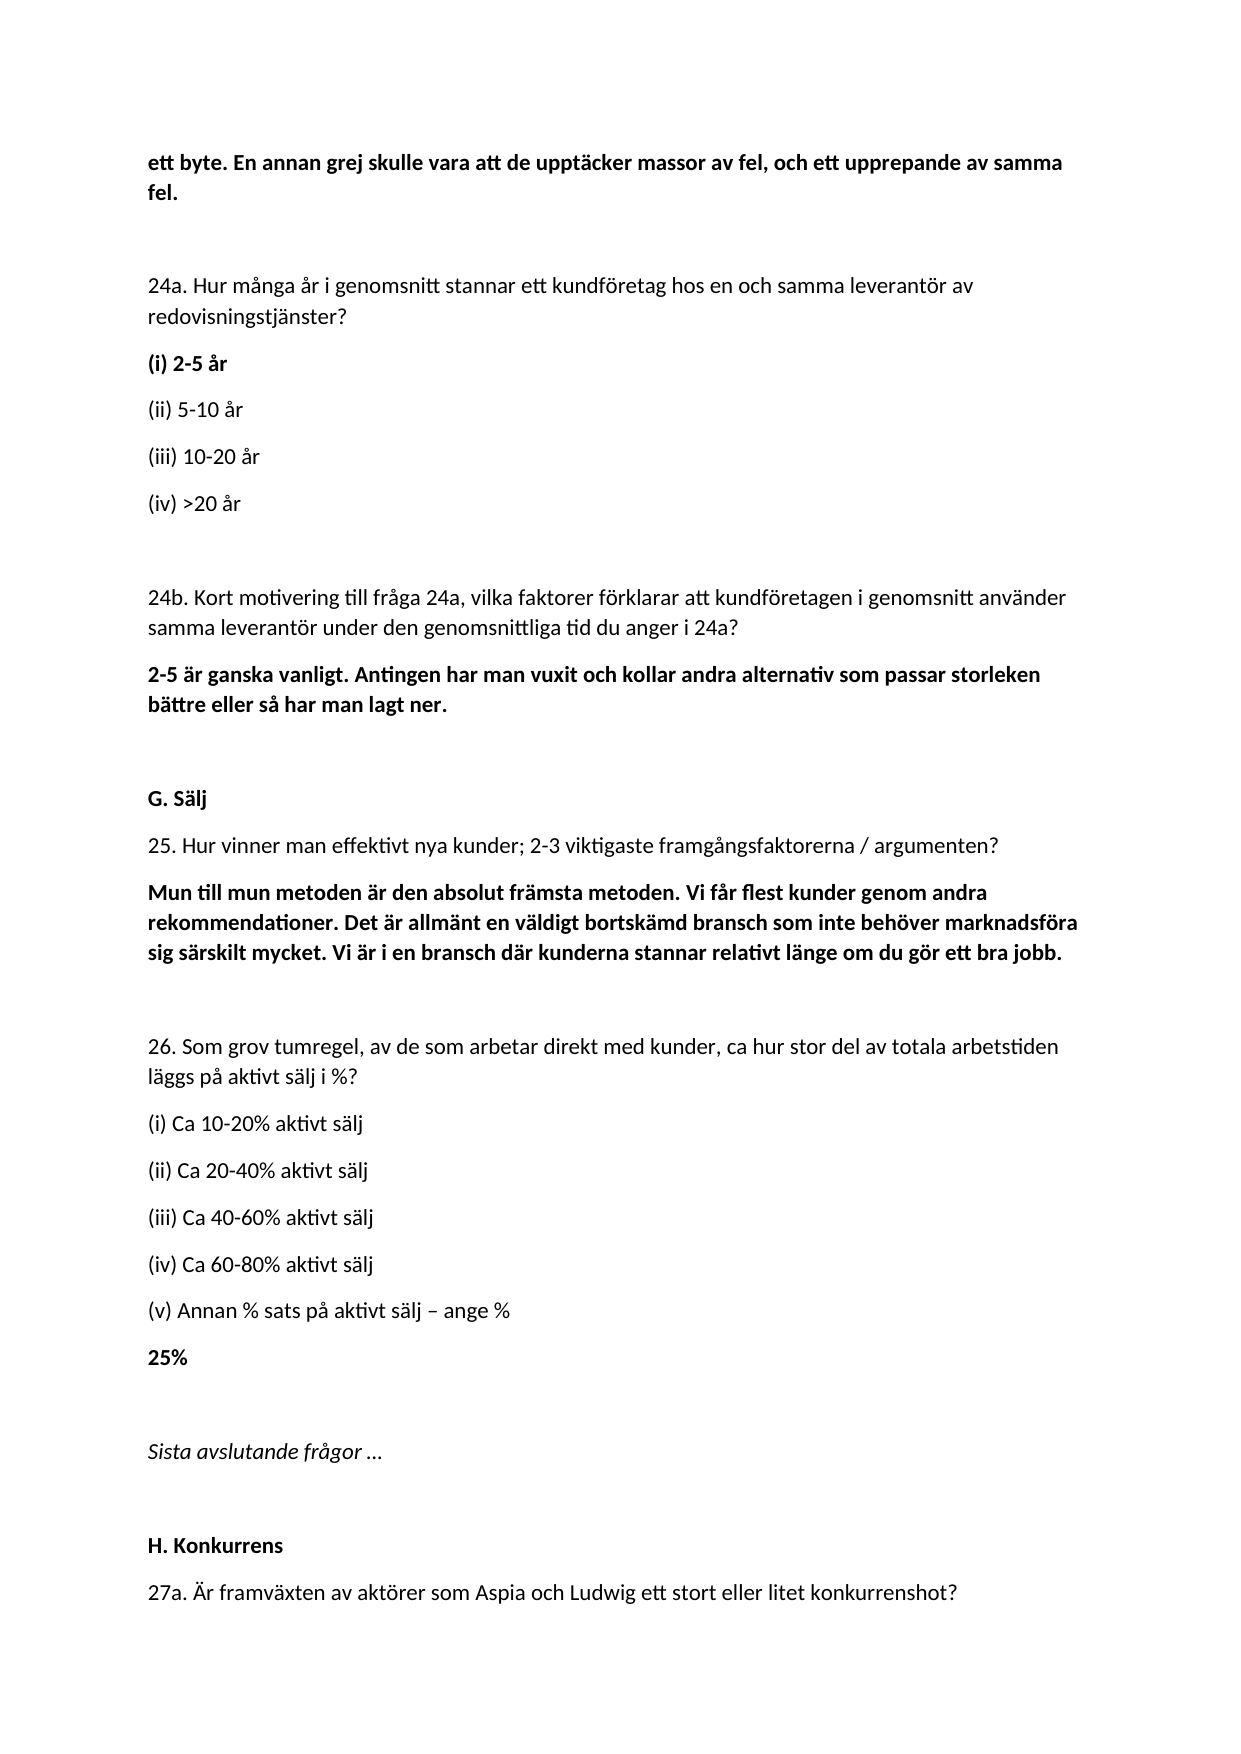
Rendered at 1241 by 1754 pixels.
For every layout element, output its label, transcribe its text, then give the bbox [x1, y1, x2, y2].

text (ii) Ca 20-40% aktivt sälj [148, 1156, 1093, 1184]
text 24b. Kort motivering till fråga 24a, vilka faktorer förklarar att kundföretagen i genomsnitt använder samma leverantör under den genomsnittliga tid du anger i 24a? [148, 583, 1093, 641]
text (ii) 5-10 år [148, 396, 1093, 423]
text 27a. Är framväxten av aktörer som Aspia och Ludwig ett stort eller litet konkurrenshot? [148, 1578, 1093, 1606]
text 25. Hur vinner man effektivt nya kunder; 2-3 viktigaste framgångsfaktorerna / argumenten? [148, 831, 1093, 859]
text (i) Ca 10-20% aktivt sälj [148, 1109, 1093, 1137]
text (i) 2-5 år [148, 349, 1093, 377]
text 25% [148, 1343, 1093, 1371]
text (iii) 10-20 år [148, 442, 1093, 470]
text H. Konkurrens [148, 1531, 1093, 1559]
text 24a. Hur många år i genomsnitt stannar ett kundföretag hos en och samma leverantör av redovisningstjänster? [148, 272, 1093, 330]
text (iv) >20 år [148, 489, 1093, 517]
text Mun till mun metoden är den absolut främsta metoden. Vi får flest kunder genom andra rekommendationer. Det är allmänt en väldigt bortskämd bransch som inte behöver marknadsföra sig särskilt mycket. Vi är i en bransch där kunderna stannar relativt länge om du gör ett bra jobb. [148, 878, 1093, 966]
text Sista avslutande frågor … [148, 1437, 1093, 1465]
text (v) Annan % sats på aktivt sälj – ange % [148, 1297, 1093, 1324]
text 26. Som grov tumregel, av de som arbetar direkt med kunder, ca hur stor del av totala arbetstiden läggs på aktivt sälj i %? [148, 1032, 1093, 1090]
text 2-5 är ganska vanligt. Antingen har man vuxit och kollar andra alternativ som passar storleken bättre eller så har man lagt ner. [148, 660, 1093, 718]
text G. Sälj [148, 784, 1093, 812]
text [148, 148, 1093, 206]
text (iv) Ca 60-80% aktivt sälj [148, 1250, 1093, 1278]
text (iii) Ca 40-60% aktivt sälj [148, 1203, 1093, 1231]
